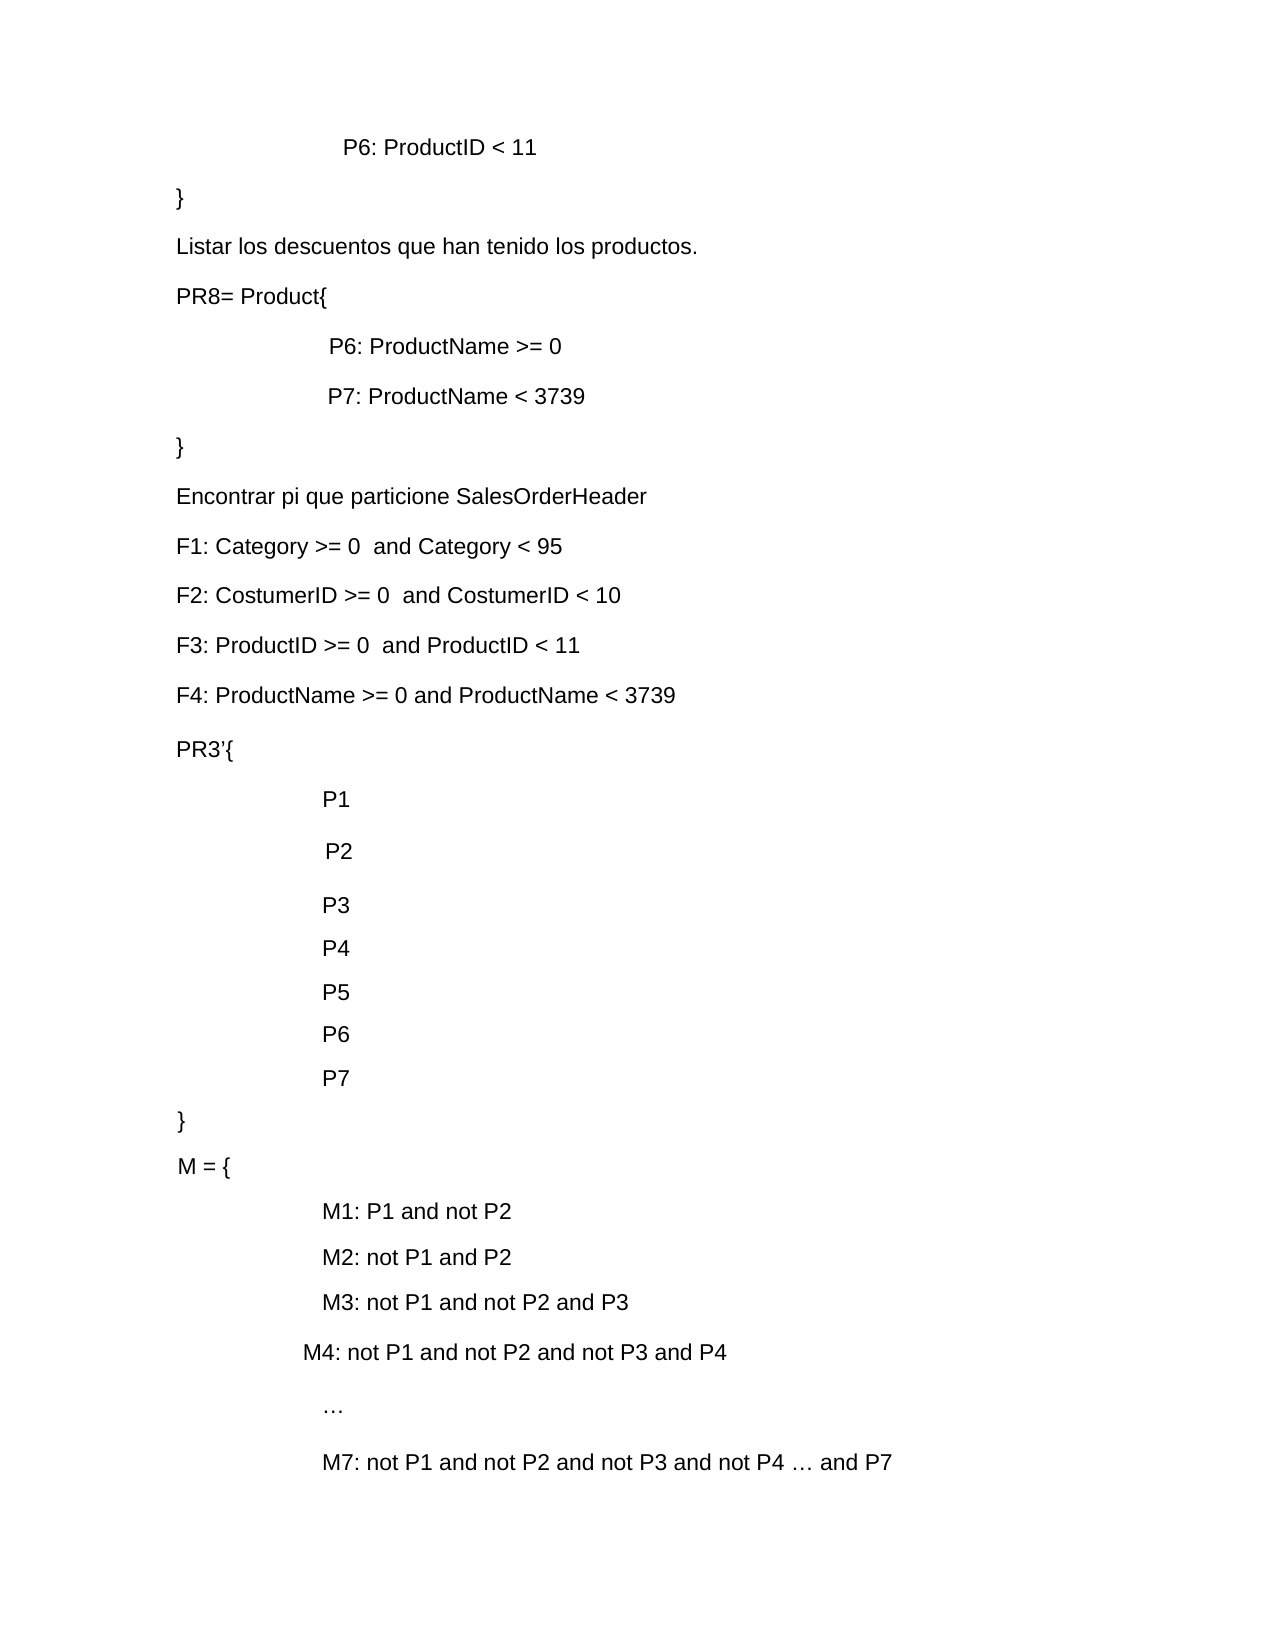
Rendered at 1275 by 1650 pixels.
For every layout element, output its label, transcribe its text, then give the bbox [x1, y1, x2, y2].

text M3: not P1 and not P2 and P3 [176, 1289, 1261, 1315]
text P6: ProductName >= 0 [176, 333, 1118, 359]
text P3 [177, 892, 1261, 919]
text } [177, 1107, 1261, 1134]
text Listar los descuentos que han tenido los productos. [176, 233, 1118, 260]
text M2: not P1 and P2 [177, 1243, 1261, 1270]
text } [176, 433, 1118, 459]
text F2: CostumerID >= 0 and CostumerID < 10 [176, 582, 1118, 609]
text M1: P1 and not P2 [177, 1198, 1261, 1224]
text M7: not P1 and not P2 and not P3 and not P4 … and P7 [176, 1449, 1261, 1476]
text F3: ProductID >= 0 and ProductID < 11 [176, 632, 1118, 659]
text M = { [177, 1153, 1261, 1179]
text P7 [177, 1064, 1261, 1091]
text P1 [176, 786, 1118, 812]
text P6: ProductID < 11 [177, 134, 1261, 160]
text F4: ProductName >= 0 and ProductName < 3739 [176, 682, 1118, 708]
text PR8= Product{ [176, 283, 1118, 309]
text F1: Category >= 0 and Category < 95 [176, 533, 1118, 559]
text P2 [325, 838, 1118, 864]
text Encontrar pi que particione SalesOrderHeader [176, 483, 1118, 509]
text P7: ProductName < 3739 [327, 383, 1118, 409]
text } [176, 183, 1118, 210]
text M4: not P1 and not P2 and not P3 and P4 [176, 1339, 1261, 1365]
text P5 [177, 978, 1261, 1005]
text … [176, 1392, 1261, 1419]
text P6 [177, 1021, 1261, 1048]
text P4 [177, 935, 1261, 962]
text PR3’{ [176, 736, 1118, 762]
